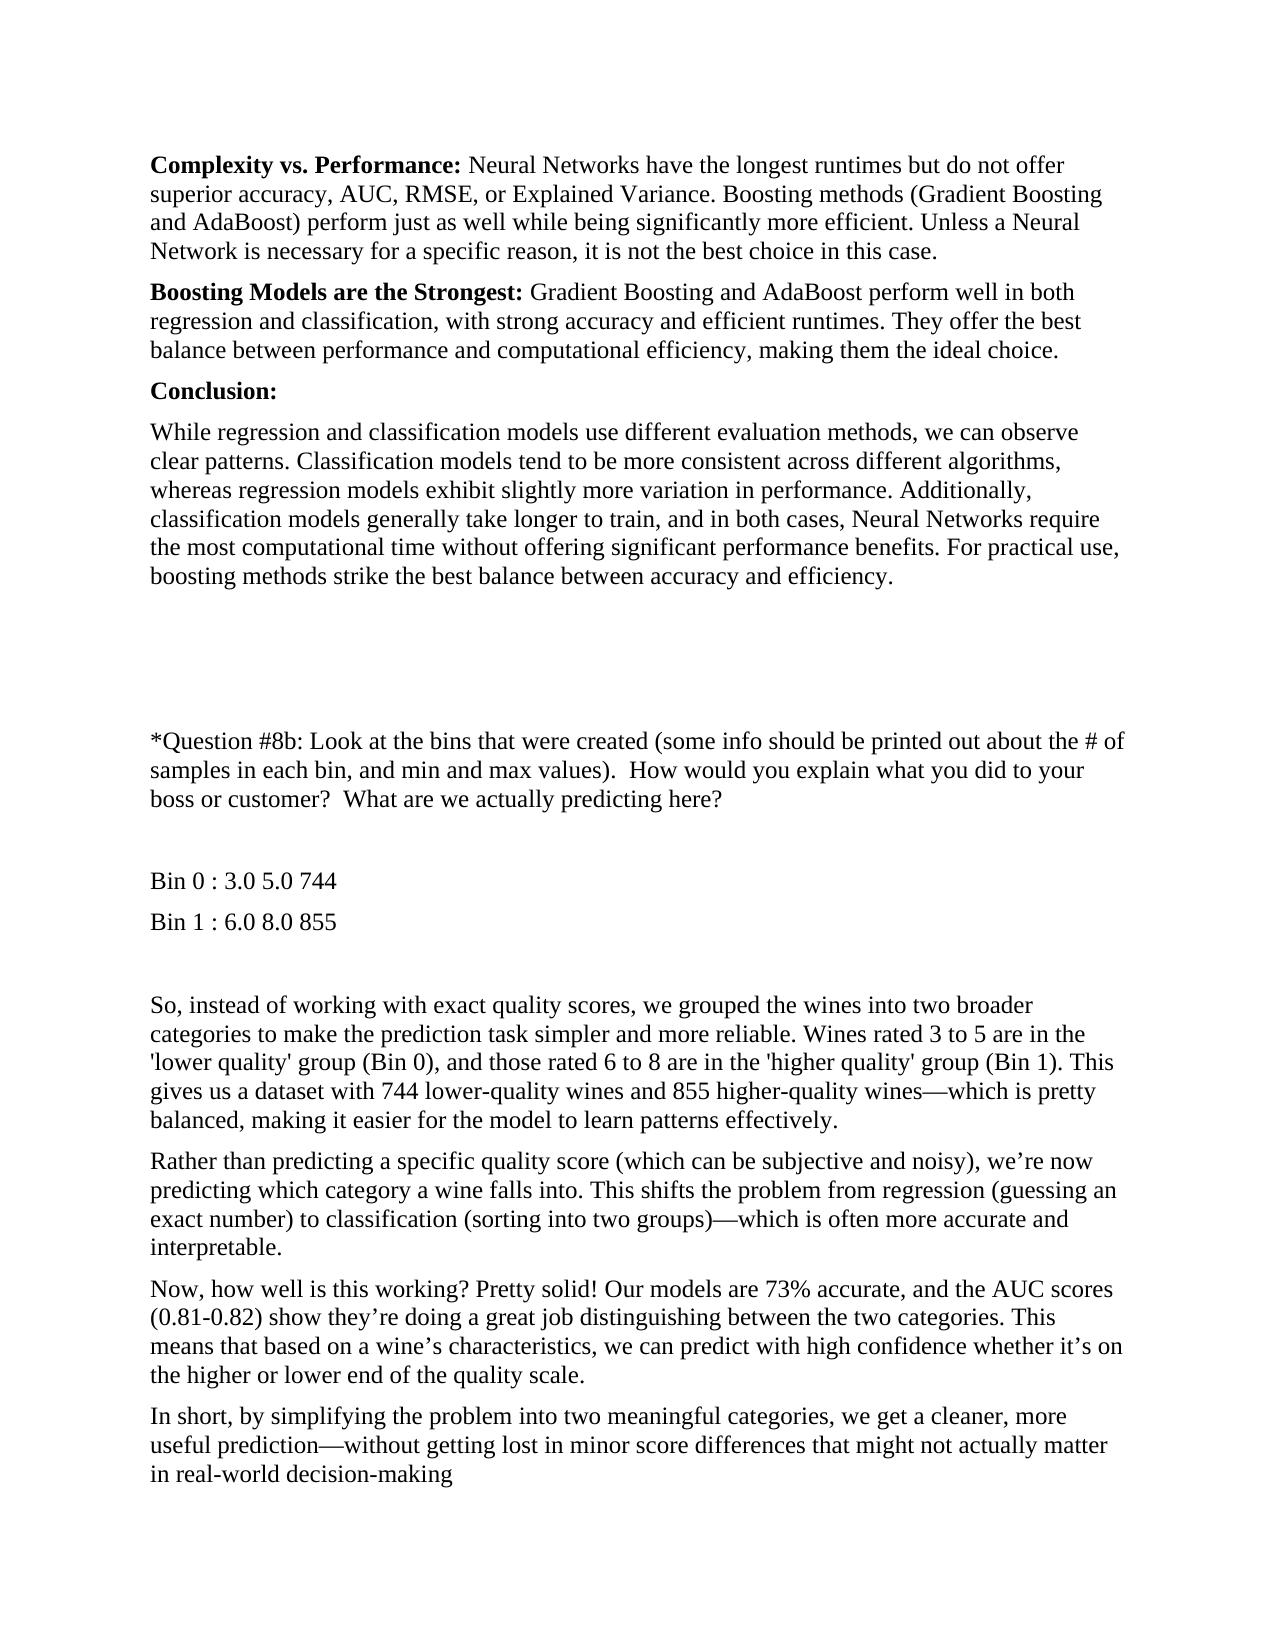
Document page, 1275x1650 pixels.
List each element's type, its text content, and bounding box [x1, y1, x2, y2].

text Bin 1 : 6.0 8.0 855 [150, 907, 1125, 936]
text While regression and classification models use different evaluation methods, we can observe clear patterns. Classification models tend to be more consistent across different algorithms, whereas regression models exhibit slightly more variation in performance. Additionally, classification models generally take longer to train, and in both cases, Neural Networks require the most computational time without offering significant performance benefits. For practical use, boosting methods strike the best balance between accuracy and efficiency. [150, 417, 1125, 590]
text Bin 0 : 3.0 5.0 744 [150, 866, 1125, 895]
text Complexity vs. Performance: Neural Networks have the longest runtimes but do not offer superior accuracy, AUC, RMSE, or Explained Variance. Boosting methods (Gradient Boosting and AdaBoost) perform just as well while being significantly more efficient. Unless a Neural Network is necessary for a specific reason, it is not the best choice in this case. [150, 150, 1125, 265]
text Now, how well is this working? Pretty solid! Our models are 73% accurate, and the AUC scores (0.81-0.82) show they’re doing a great job distinguishing between the two categories. This means that based on a wine’s characteristics, we can predict with high confidence whether it’s on the higher or lower end of the quality scale. [150, 1274, 1125, 1389]
text So, instead of working with exact quality scores, we grouped the wines into two broader categories to make the prediction task simpler and more reliable. Wines rated 3 to 5 are in the 'lower quality' group (Bin 0), and those rated 6 to 8 are in the 'higher quality' group (Bin 1). This gives us a dataset with 744 lower-quality wines and 855 higher-quality wines—which is pretty balanced, making it easier for the model to learn patterns effectively. [150, 990, 1125, 1134]
text *Question #8b: Look at the bins that were created (some info should be printed out about the # of samples in each bin, and min and max values). How would you explain what you did to your boss or customer? What are we actually predicting here? [150, 726, 1125, 812]
text Conclusion: [150, 376, 1125, 405]
text Rather than predicting a specific quality score (which can be subjective and noisy), we’re now predicting which category a wine falls into. This shifts the problem from regression (guessing an exact number) to classification (sorting into two groups)—which is often more accurate and interpretable. [150, 1146, 1125, 1261]
text Boosting Models are the Strongest: Gradient Boosting and AdaBoost perform well in both regression and classification, with strong accuracy and efficient runtimes. They offer the best balance between performance and computational efficiency, making them the ideal choice. [150, 277, 1125, 364]
text In short, by simplifying the problem into two meaningful categories, we get a cleaner, more useful prediction—without getting lost in minor score differences that might not actually matter in real-world decision-making [150, 1401, 1125, 1487]
